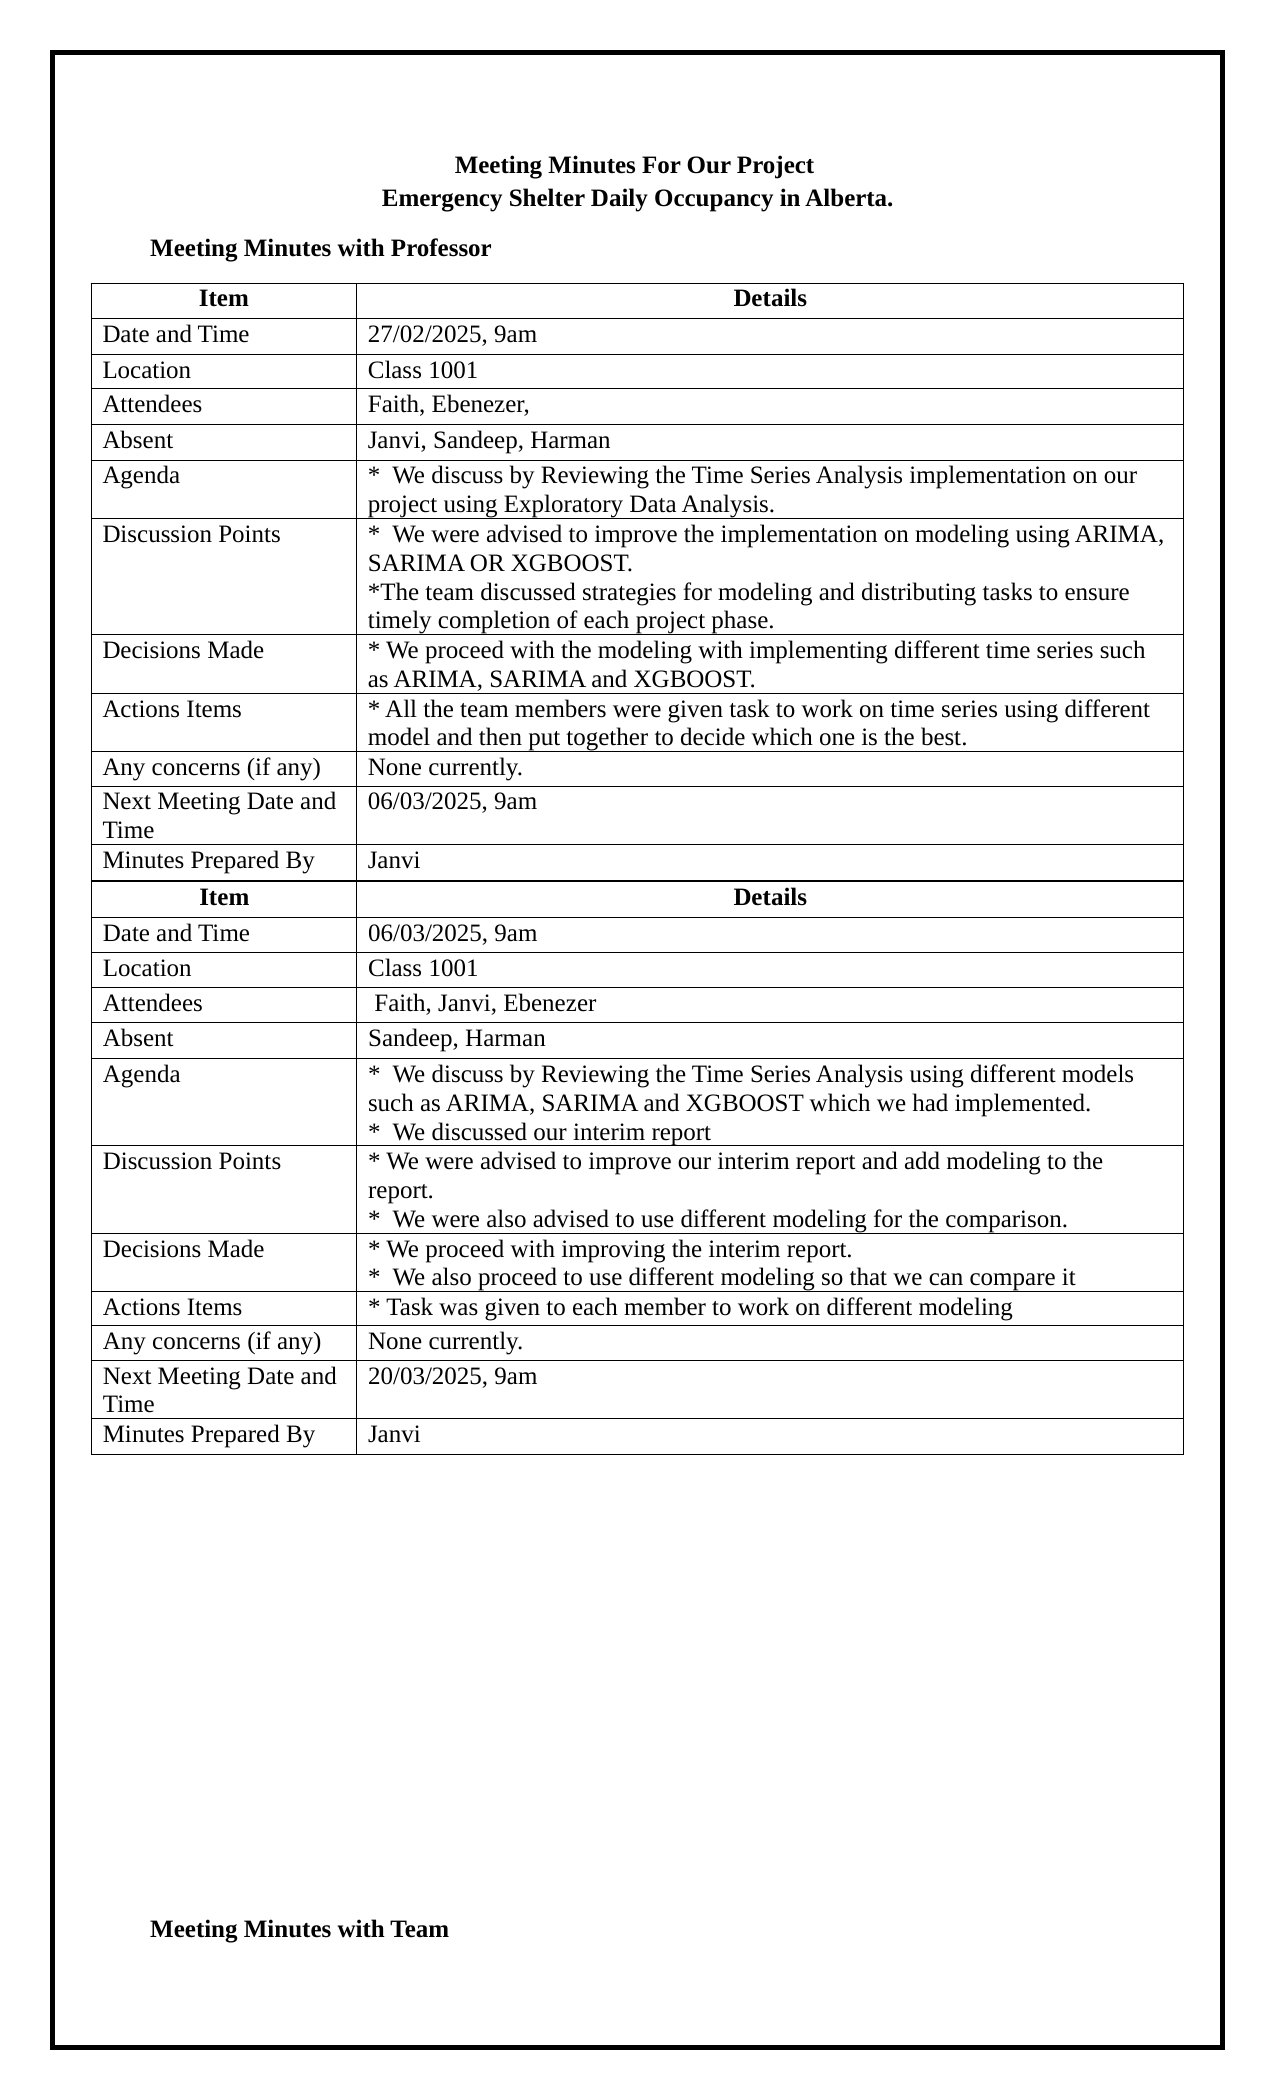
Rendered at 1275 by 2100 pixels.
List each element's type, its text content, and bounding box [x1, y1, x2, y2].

table_cell * We discuss by Reviewing the Time Series Analysis implementation on our project using Exploratory Data Analysis. [357, 461, 1183, 518]
table_cell * All the team members were given task to work on time series using different model and then put together to decide which one is the best. [357, 694, 1183, 751]
table_cell Faith, Janvi, Ebenezer [357, 988, 1183, 1022]
table_cell Next Meeting Date and Time [92, 787, 356, 844]
text Meeting Minutes with Team [150, 1914, 1125, 1943]
table_header Details [357, 284, 1183, 318]
table_cell * We were advised to improve the implementation on modeling using ARIMA, SARIMA OR XGBOOST. *The team discussed strategies for modeling and distributing tasks to ensure timely completion of each project phase. [357, 519, 1183, 634]
table_cell Date and Time [92, 918, 356, 952]
table_cell 06/03/2025, 9am [357, 787, 1183, 844]
table_cell Attendees [92, 389, 356, 424]
table_cell Janvi [357, 845, 1183, 880]
table_cell Any concerns (if any) [92, 1326, 356, 1360]
table_cell Agenda [92, 1059, 356, 1145]
table_cell Actions Items [92, 1292, 356, 1325]
table_cell Faith, Ebenezer, [357, 389, 1183, 424]
table_cell None currently. [357, 1326, 1183, 1360]
table_cell Absent [92, 425, 356, 459]
table_cell Discussion Points [92, 519, 356, 634]
table_cell Class 1001 [357, 953, 1183, 987]
table_cell Sandeep, Harman [357, 1023, 1183, 1058]
table_header Details [357, 882, 1183, 917]
text Meeting Minutes For Our Project Emergency Shelter Daily Occupancy in Alberta. [150, 150, 1125, 212]
table_cell * Task was given to each member to work on different modeling [357, 1292, 1183, 1325]
table_cell Next Meeting Date and Time [92, 1361, 356, 1418]
table_cell Location [92, 953, 356, 987]
table_cell * We discuss by Reviewing the Time Series Analysis using different models such as ARIMA, SARIMA and XGBOOST which we had implemented. * We discussed our interim report [357, 1059, 1183, 1145]
table_cell Minutes Prepared By [92, 1419, 356, 1454]
table_cell 20/03/2025, 9am [357, 1361, 1183, 1418]
table_cell Discussion Points [92, 1146, 356, 1233]
table_cell Actions Items [92, 694, 356, 751]
table_cell Decisions Made [92, 1234, 356, 1291]
table_cell * We were advised to improve our interim report and add modeling to the report. * We were also advised to use different modeling for the comparison. [357, 1146, 1183, 1233]
table_cell Date and Time [92, 319, 356, 354]
table_header Item [92, 882, 356, 917]
table_cell Any concerns (if any) [92, 752, 356, 786]
table_cell 27/02/2025, 9am [357, 319, 1183, 354]
table_cell Absent [92, 1023, 356, 1058]
table_cell * We proceed with improving the interim report. * We also proceed to use different modeling so that we can compare it [357, 1234, 1183, 1291]
table_cell Agenda [92, 461, 356, 518]
table_cell * We proceed with the modeling with implementing different time series such as ARIMA, SARIMA and XGBOOST. [357, 635, 1183, 693]
table_cell Minutes Prepared By [92, 845, 356, 880]
table_cell Decisions Made [92, 635, 356, 693]
table_cell 06/03/2025, 9am [357, 918, 1183, 952]
table_cell Janvi, Sandeep, Harman [357, 425, 1183, 459]
table_cell Class 1001 [357, 355, 1183, 388]
table_cell None currently. [357, 752, 1183, 786]
table_header Item [92, 284, 356, 318]
table_cell Location [92, 355, 356, 388]
text Meeting Minutes with Professor [150, 233, 1125, 261]
table_cell Attendees [92, 988, 356, 1022]
table_cell Janvi [357, 1419, 1183, 1454]
